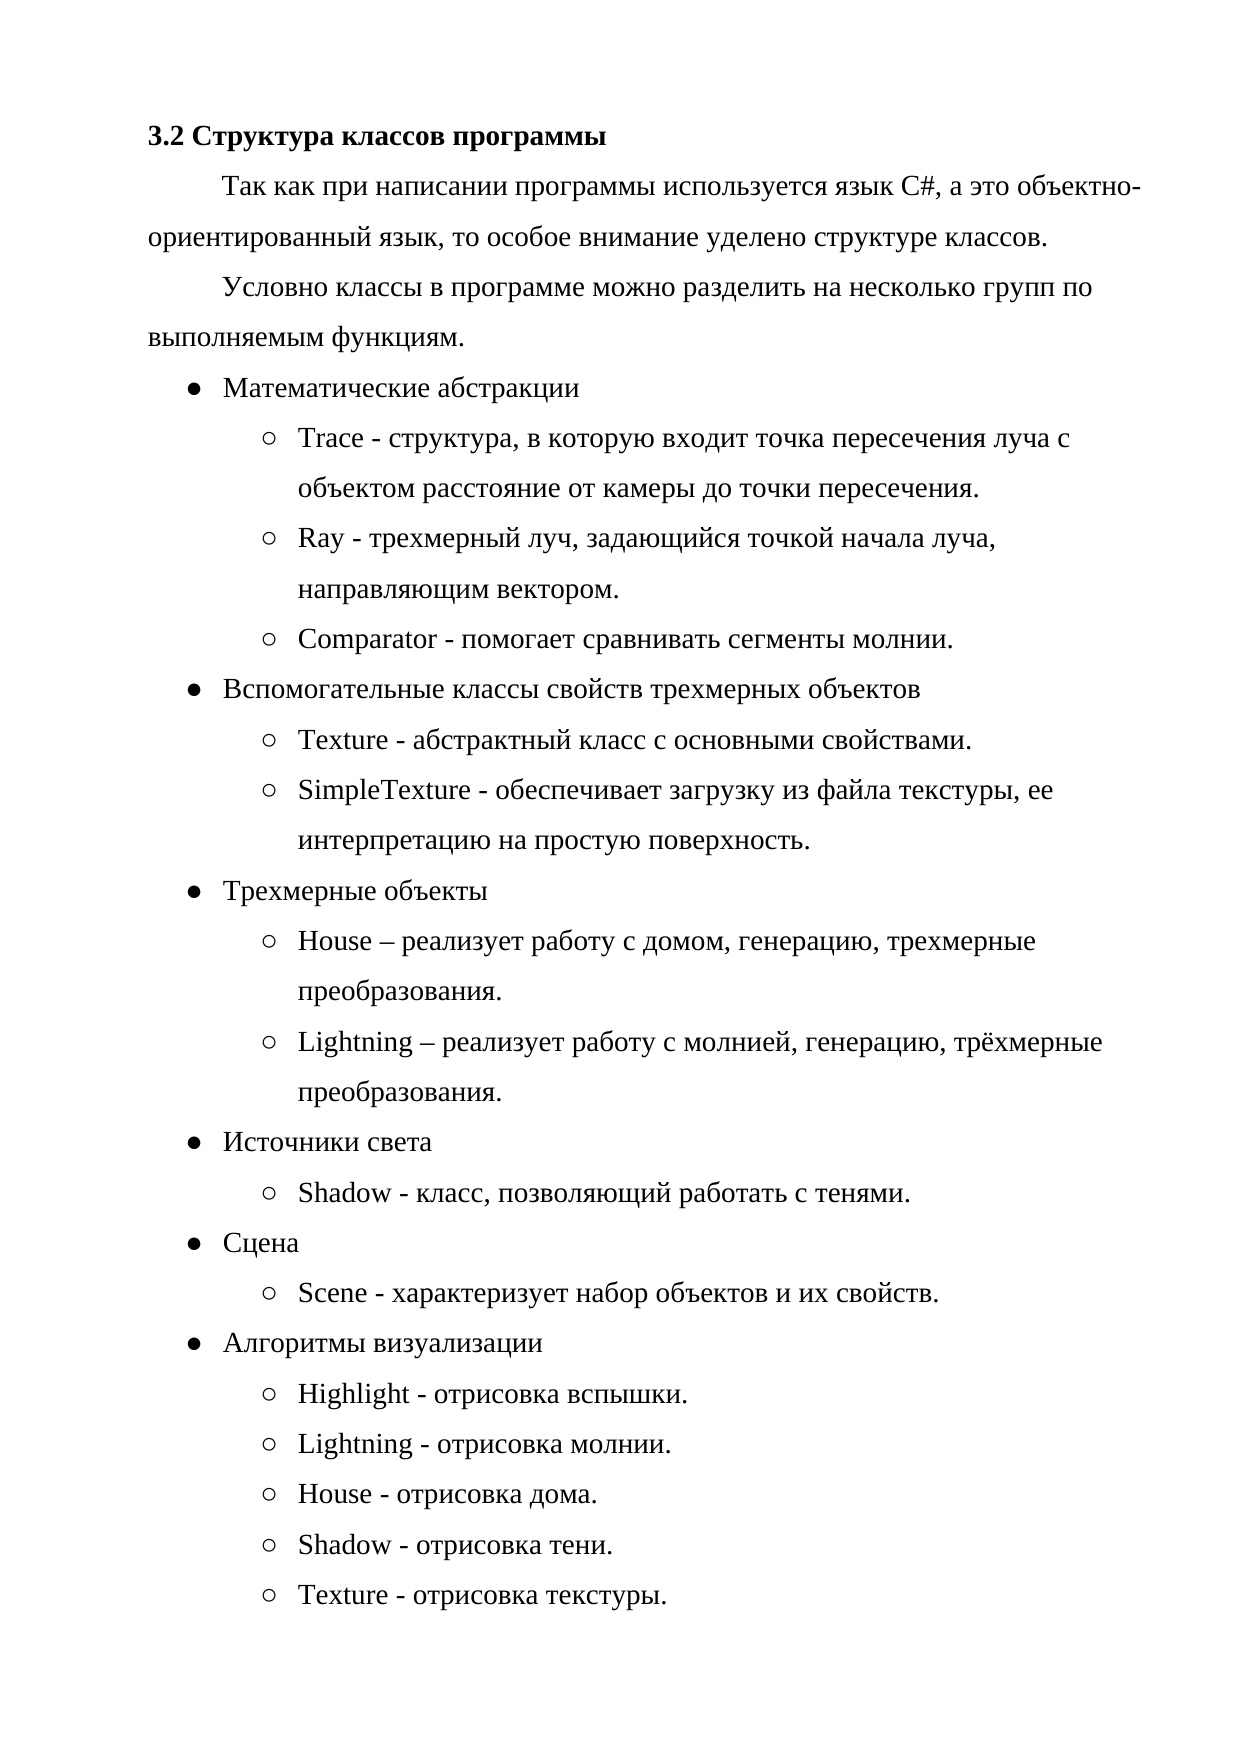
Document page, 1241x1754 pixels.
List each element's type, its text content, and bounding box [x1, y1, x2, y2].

list Trace - структура, в которую входит точка пересечения луча с объектом расстояние от камеры до точки пересечения. [260, 420, 1152, 504]
text Условно классы в программе можно разделить на несколько групп по выполняемым функциям. [148, 269, 1152, 353]
list House - отрисовка дома. [260, 1477, 1152, 1510]
list Comparator - помогает сравнивать сегменты молнии. [260, 621, 1152, 655]
list Texture - абстрактный класс с основными свойствами. [260, 722, 1152, 755]
list Ray - трехмерный луч, задающийся точкой начала луча, направляющим вектором. [260, 521, 1152, 604]
list Shadow - отрисовка тени. [260, 1527, 1152, 1560]
list SimpleTexture - обеспечивает загрузку из файла текстуры, ее интерпретацию на простую поверхность. [260, 772, 1152, 856]
list Вспомогательные классы свойств трехмерных объектов [185, 672, 1152, 705]
list Сцена [185, 1225, 1152, 1258]
list Lightning – реализует работу с молнией, генерацию, трёхмерные преобразования. [260, 1024, 1152, 1108]
list Scene - характеризует набор объектов и их свойств. [260, 1275, 1152, 1309]
list Shadow - класс, позволяющий работать с тенями. [260, 1175, 1152, 1208]
list Математические абстракции [185, 370, 1152, 403]
list Алгоритмы визуализации [185, 1326, 1152, 1359]
list Трехмерные объекты [185, 873, 1152, 906]
list Texture - отрисовка текстуры. [260, 1577, 1152, 1611]
list House – реализует работу с домом, генерацию, трехмерные преобразования. [260, 923, 1152, 1007]
list Lightning - отрисовка молнии. [260, 1426, 1152, 1460]
list Highlight - отрисовка вспышки. [260, 1376, 1152, 1409]
text Так как при написании программы используется язык C#, а это объектно-ориентированный язык, то особое внимание уделено структуре классов. [148, 168, 1152, 252]
subtitle 3.2 Структура классов программы [148, 118, 1152, 152]
list Источники света [185, 1124, 1152, 1158]
